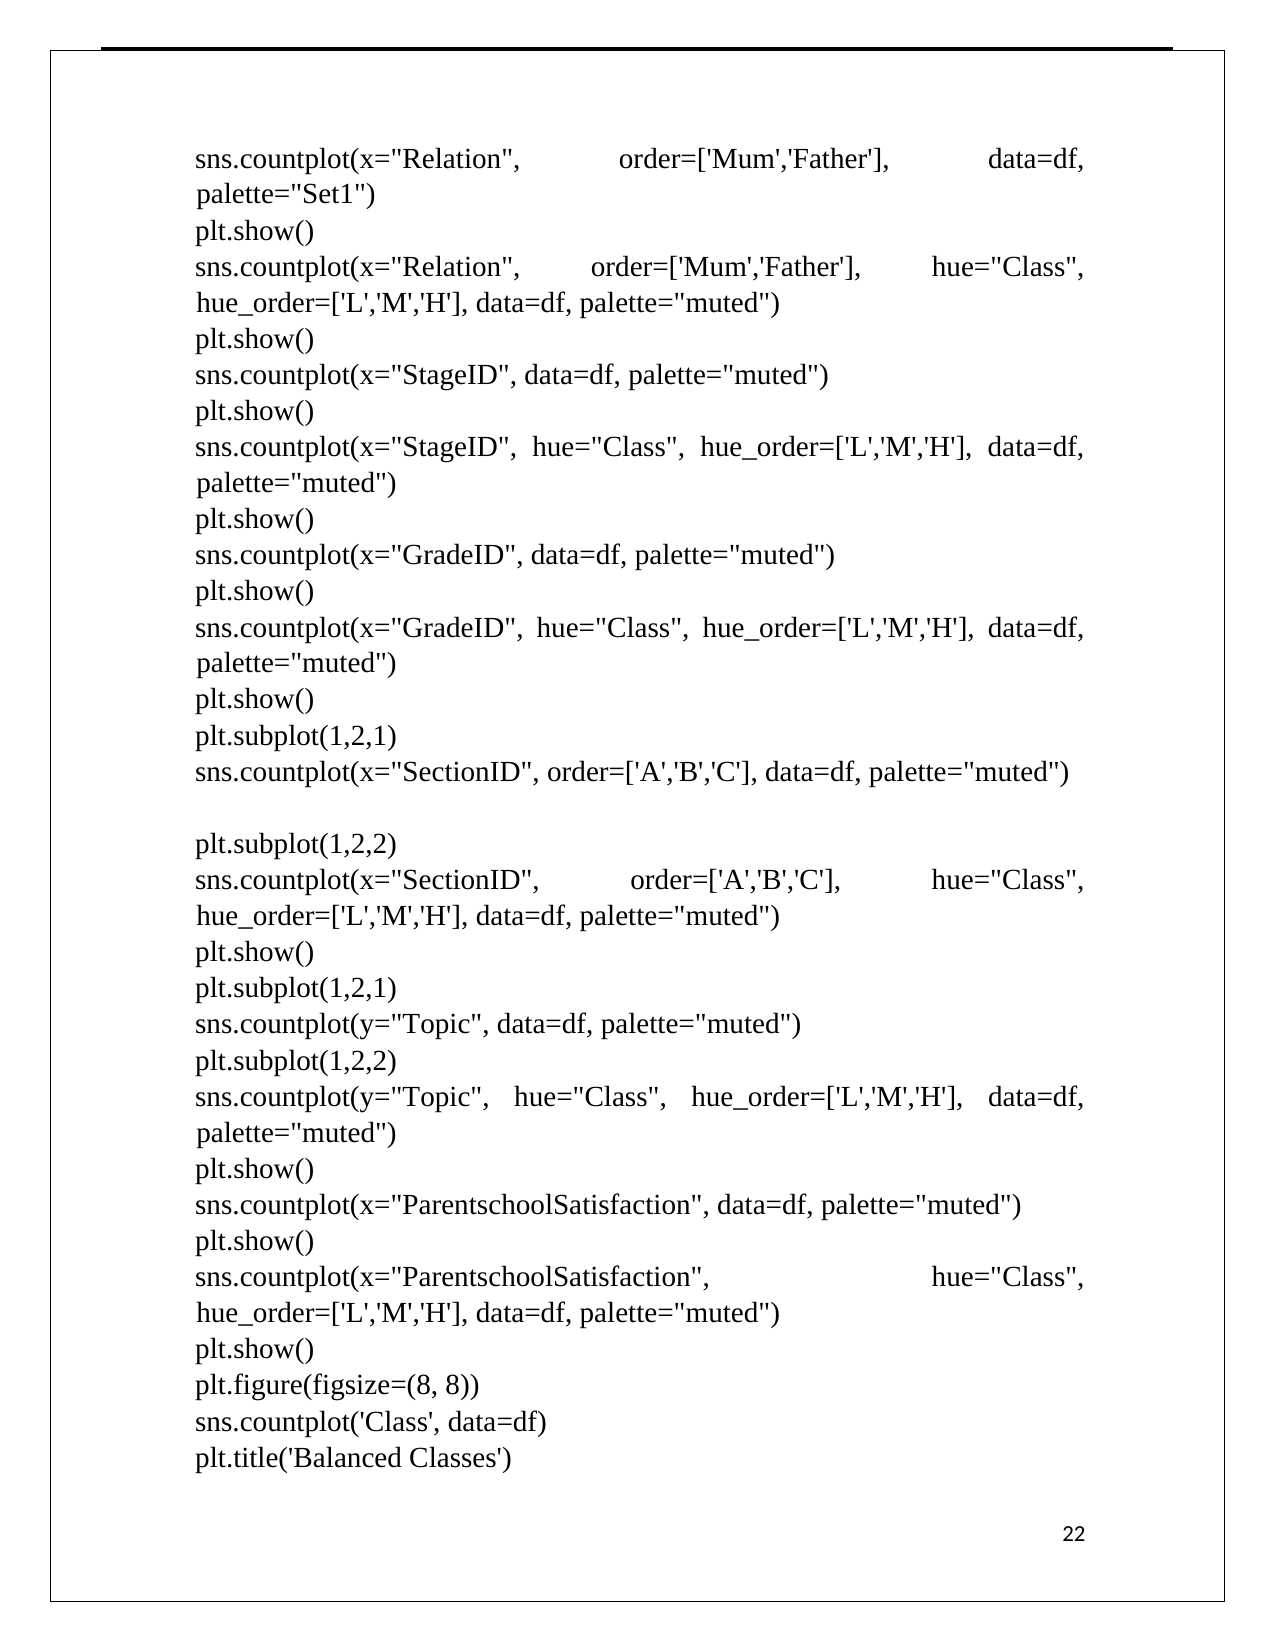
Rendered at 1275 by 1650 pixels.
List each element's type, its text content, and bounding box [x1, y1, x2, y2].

text plt.show() [195, 1223, 1085, 1257]
text sns.countplot(x="Relation", order=['Mum','Father'], hue="Class", hue_order=['L','M','H'], data=df, palette="muted") [195, 249, 1085, 318]
text plt.show() [195, 393, 1085, 427]
text plt.show() [195, 1151, 1085, 1184]
text plt.subplot(1,2,1) [195, 718, 1085, 751]
text sns.countplot(x="StageID", hue="Class", hue_order=['L','M','H'], data=df, palette="muted") [195, 429, 1085, 499]
text sns.countplot(x="SectionID", order=['A','B','C'], hue="Class", hue_order=['L','M','H'], data=df, palette="muted") [195, 862, 1085, 932]
text plt.subplot(1,2,2) [195, 826, 1085, 860]
text sns.countplot(y="Topic", data=df, palette="muted") [195, 1007, 1085, 1040]
text plt.show() [195, 321, 1085, 354]
text plt.show() [195, 682, 1085, 715]
text plt.figure(figsize=(8, 8)) [195, 1367, 1085, 1401]
text plt.show() [195, 573, 1085, 607]
text plt.show() [195, 501, 1085, 535]
text plt.show() [195, 1331, 1085, 1365]
text sns.countplot('Class', data=df) [195, 1404, 1085, 1437]
text plt.show() [195, 934, 1085, 968]
text sns.countplot(x="StageID", data=df, palette="muted") [195, 357, 1085, 391]
text sns.countplot(x="SectionID", order=['A','B','C'], data=df, palette="muted") [195, 754, 1085, 787]
text plt.title('Balanced Classes') [195, 1440, 1085, 1473]
text sns.countplot(x="ParentschoolSatisfaction", hue="Class", hue_order=['L','M','H'], data=df, palette="muted") [195, 1259, 1085, 1329]
text sns.countplot(x="Relation", order=['Mum','Father'], data=df, palette="Set1") [195, 141, 1085, 210]
text plt.show() [195, 213, 1085, 246]
text sns.countplot(x="ParentschoolSatisfaction", data=df, palette="muted") [195, 1187, 1085, 1221]
text sns.countplot(x="GradeID", hue="Class", hue_order=['L','M','H'], data=df, palette="muted") [195, 610, 1085, 679]
text sns.countplot(y="Topic", hue="Class", hue_order=['L','M','H'], data=df, palette="muted") [195, 1079, 1085, 1148]
text plt.subplot(1,2,1) [195, 971, 1085, 1004]
text plt.subplot(1,2,2) [195, 1043, 1085, 1076]
text sns.countplot(x="GradeID", data=df, palette="muted") [195, 537, 1085, 571]
